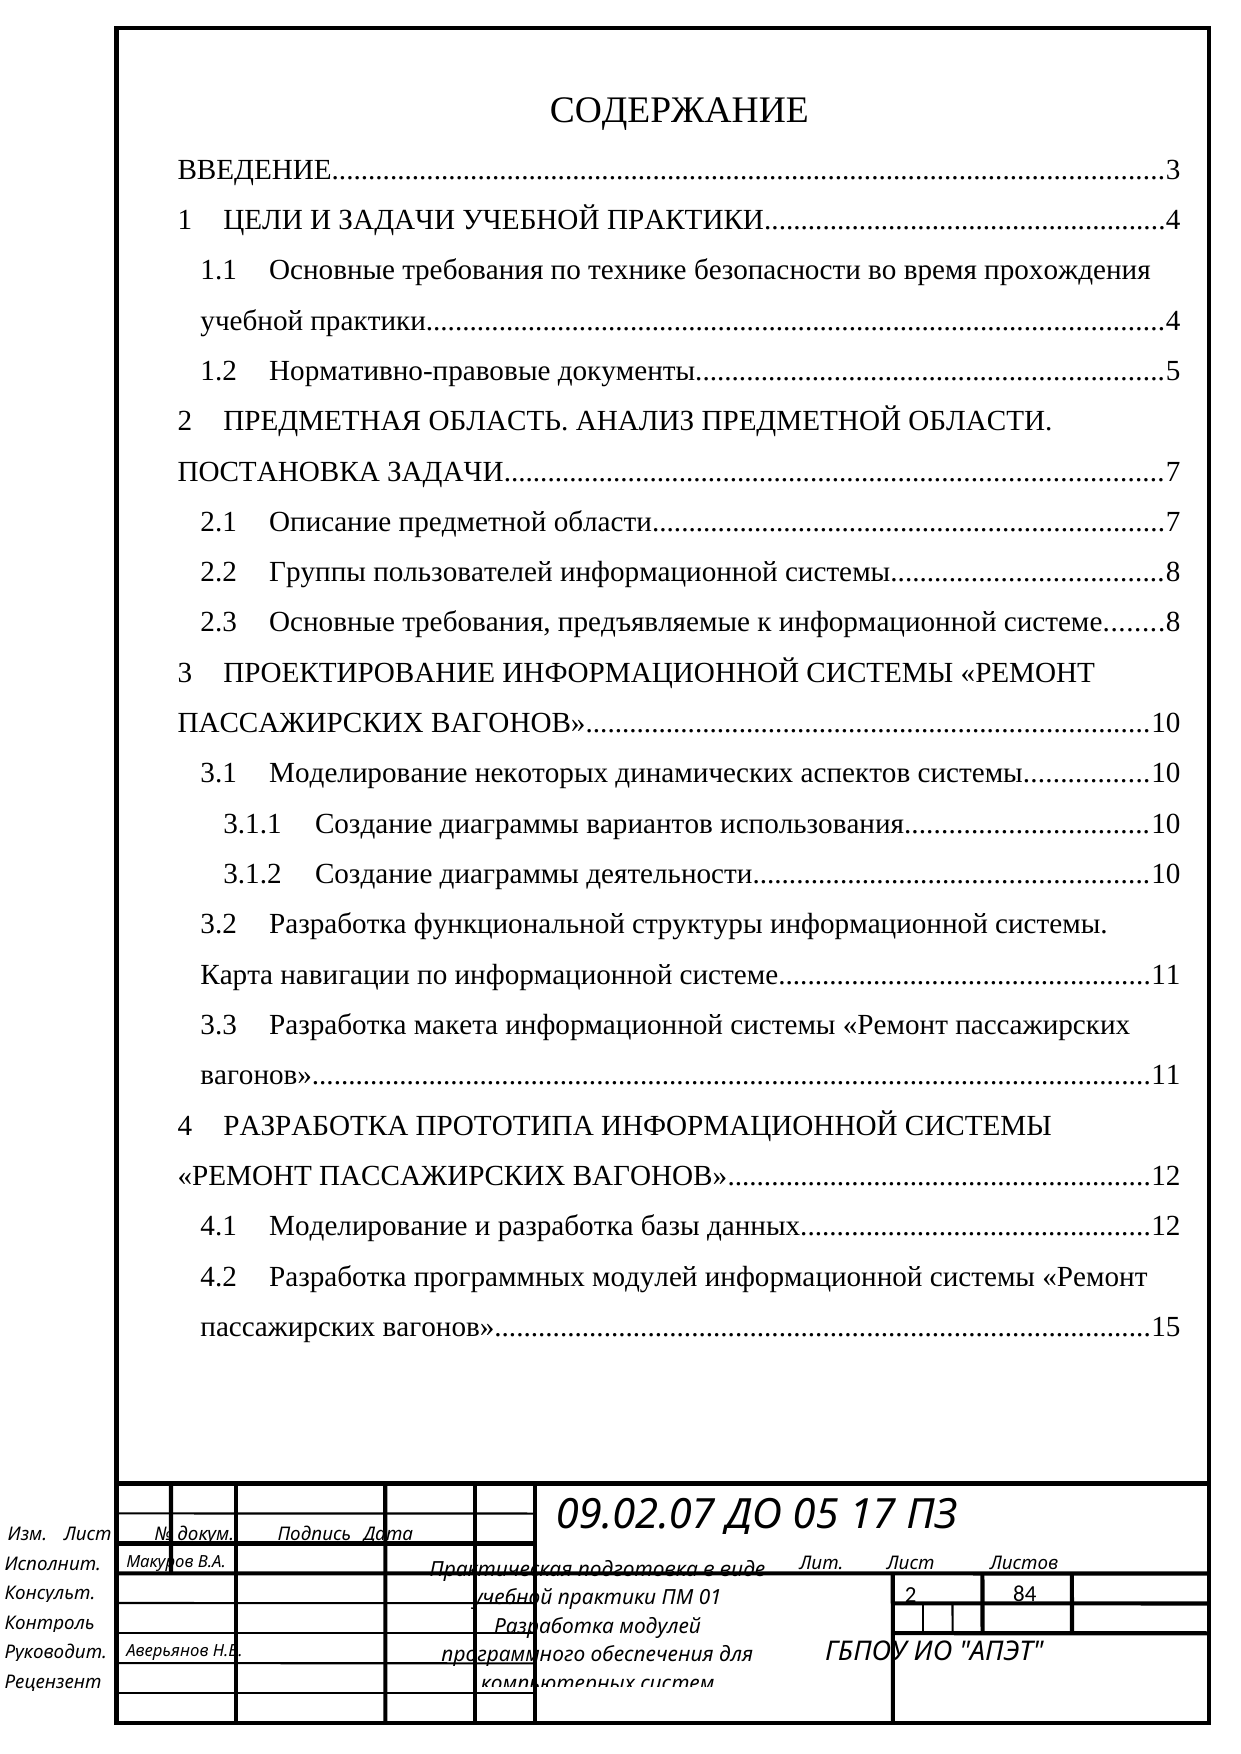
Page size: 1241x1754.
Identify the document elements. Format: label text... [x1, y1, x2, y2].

text 4.1 Моделирование и разработка базы данных 12 [200, 1208, 1181, 1242]
text 3.2 Разработка функциональной структуры информационной системы. Карта навигации по информационной системе 11 [200, 906, 1181, 990]
text 2.3 Основные требования, предъявляемые к информационной системе 8 [200, 604, 1181, 638]
text 3.1.1 Создание диаграммы вариантов использования 10 [223, 806, 1181, 839]
text 1.1 Основные требования по технике безопасности во время прохождения учебной практики 4 [200, 252, 1181, 336]
text 2.1 Описание предметной области 7 [200, 504, 1181, 537]
text 3.3 Разработка макета информационной системы «Ремонт пассажирских вагонов» 11 [200, 1007, 1181, 1091]
text 3 ПРОЕКТИРОВАНИЕ ИНФОРМАЦИОННОЙ СИСТЕМЫ «РЕМОНТ ПАССАЖИРСКИХ ВАГОНОВ» 10 [177, 655, 1181, 739]
text 2.2 Группы пользователей информационной системы 8 [200, 554, 1181, 588]
text 1.2 Нормативно-правовые документы 5 [200, 353, 1181, 387]
text 1 ЦЕЛИ И ЗАДАЧИ УЧЕБНОЙ ПРАКТИКИ 4 [177, 202, 1181, 236]
text 3.1.2 Создание диаграммы деятельности 10 [223, 856, 1181, 890]
text 2 ПРЕДМЕТНАЯ ОБЛАСТЬ. АНАЛИЗ ПРЕДМЕТНОЙ ОБЛАСТИ. ПОСТАНОВКА ЗАДАЧИ 7 [177, 403, 1181, 487]
text 3.1 Моделирование некоторых динамических аспектов системы 10 [200, 756, 1181, 789]
text СОДЕРЖАНИЕ [177, 87, 1181, 130]
text ВВЕДЕНИЕ 3 [177, 152, 1181, 185]
text 4 РАЗРАБОТКА ПРОТОТИПА ИНФОРМАЦИОННОЙ СИСТЕМЫ «РЕМОНТ ПАССАЖИРСКИХ ВАГОНОВ» 12 [177, 1108, 1181, 1192]
text 4.2 Разработка программных модулей информационной системы «Ремонт пассажирских вагонов» 15 [200, 1259, 1181, 1342]
